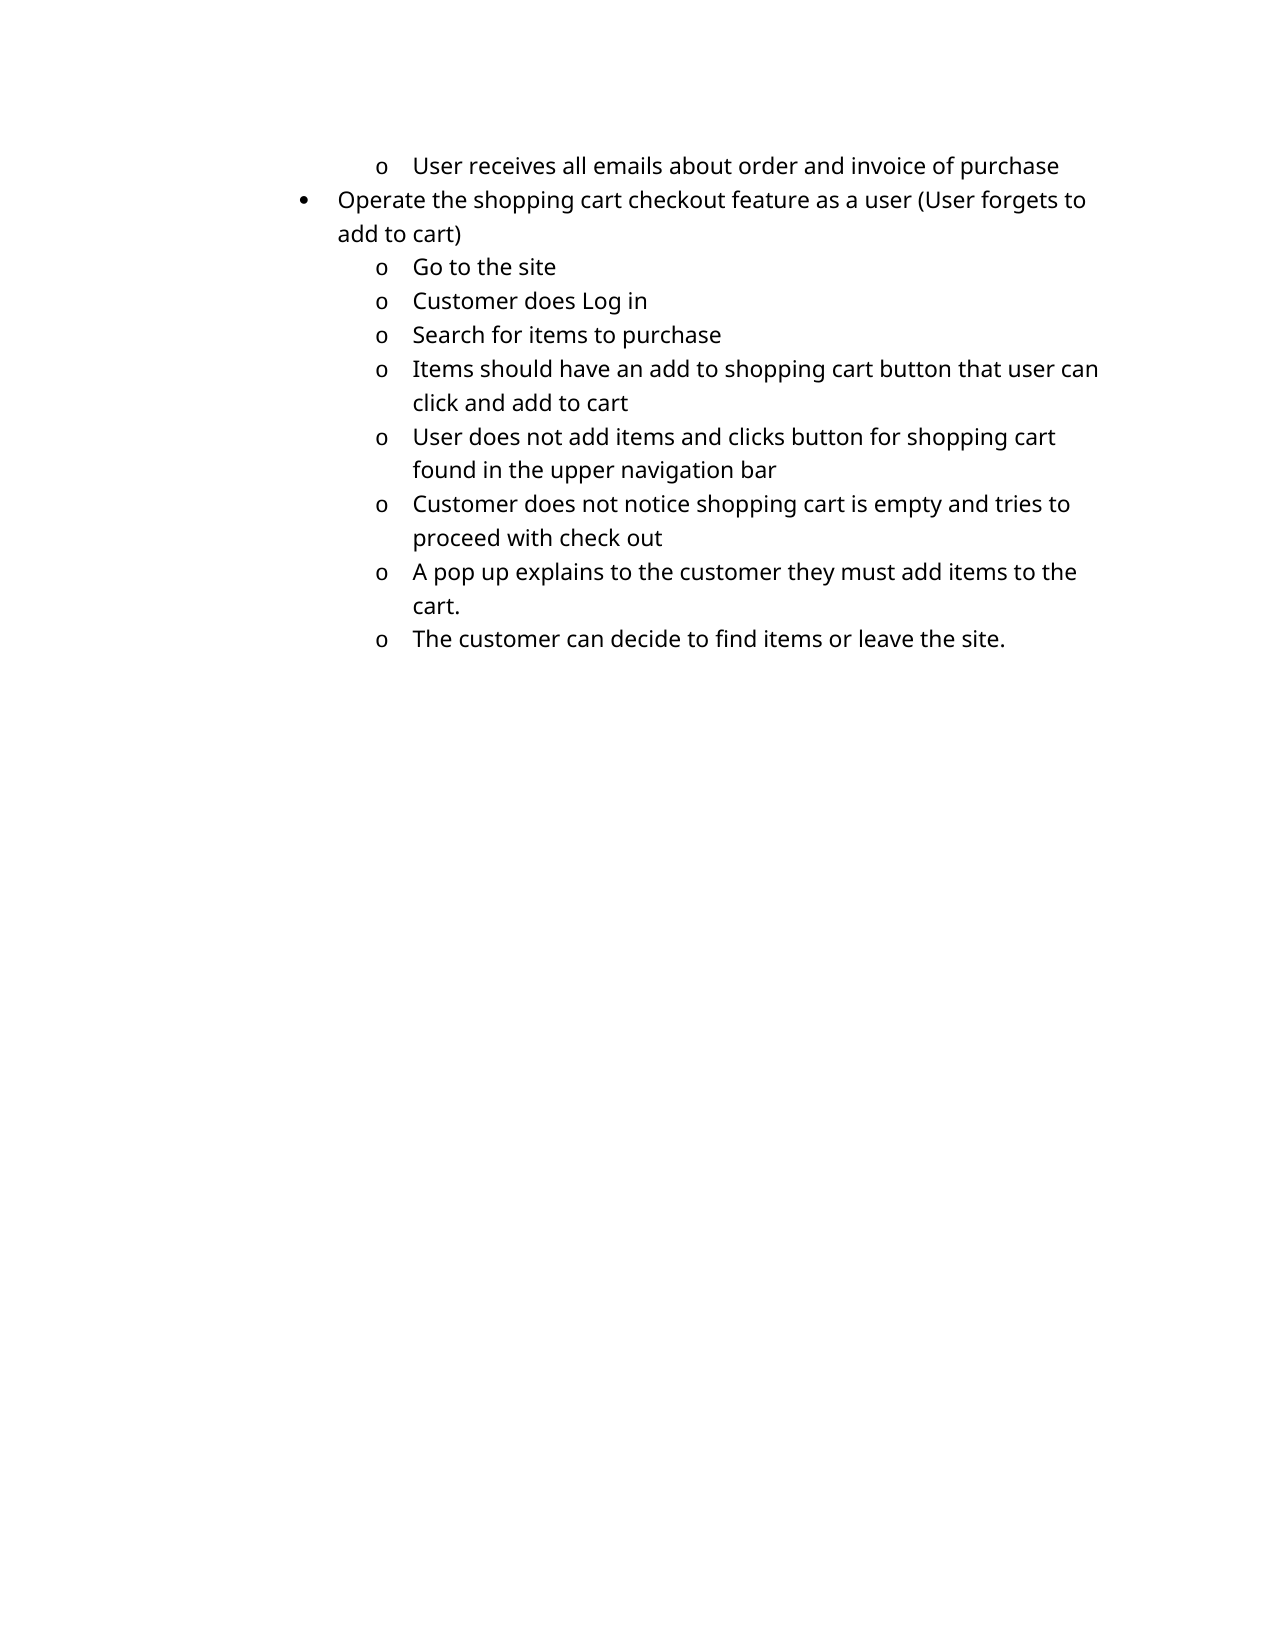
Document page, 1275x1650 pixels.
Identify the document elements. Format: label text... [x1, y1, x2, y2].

list Items should have an add to shopping cart button that user can click and add to cart [375, 353, 1125, 418]
list A pop up explains to the customer they must add items to the cart. [375, 556, 1125, 621]
list Go to the site [375, 251, 1125, 283]
list Search for items to purchase [375, 319, 1125, 350]
list User does not add items and clicks button for shopping cart found in the upper navigation bar [375, 421, 1125, 486]
list User receives all emails about order and invoice of purchase [375, 150, 1125, 181]
list Operate the shopping cart checkout feature as a user (User forgets to add to cart) [300, 184, 1125, 249]
list The customer can decide to find items or leave the site. [375, 623, 1125, 655]
list Customer does Log in [375, 285, 1125, 317]
list Customer does not notice shopping cart is empty and tries to proceed with check out [375, 488, 1125, 553]
